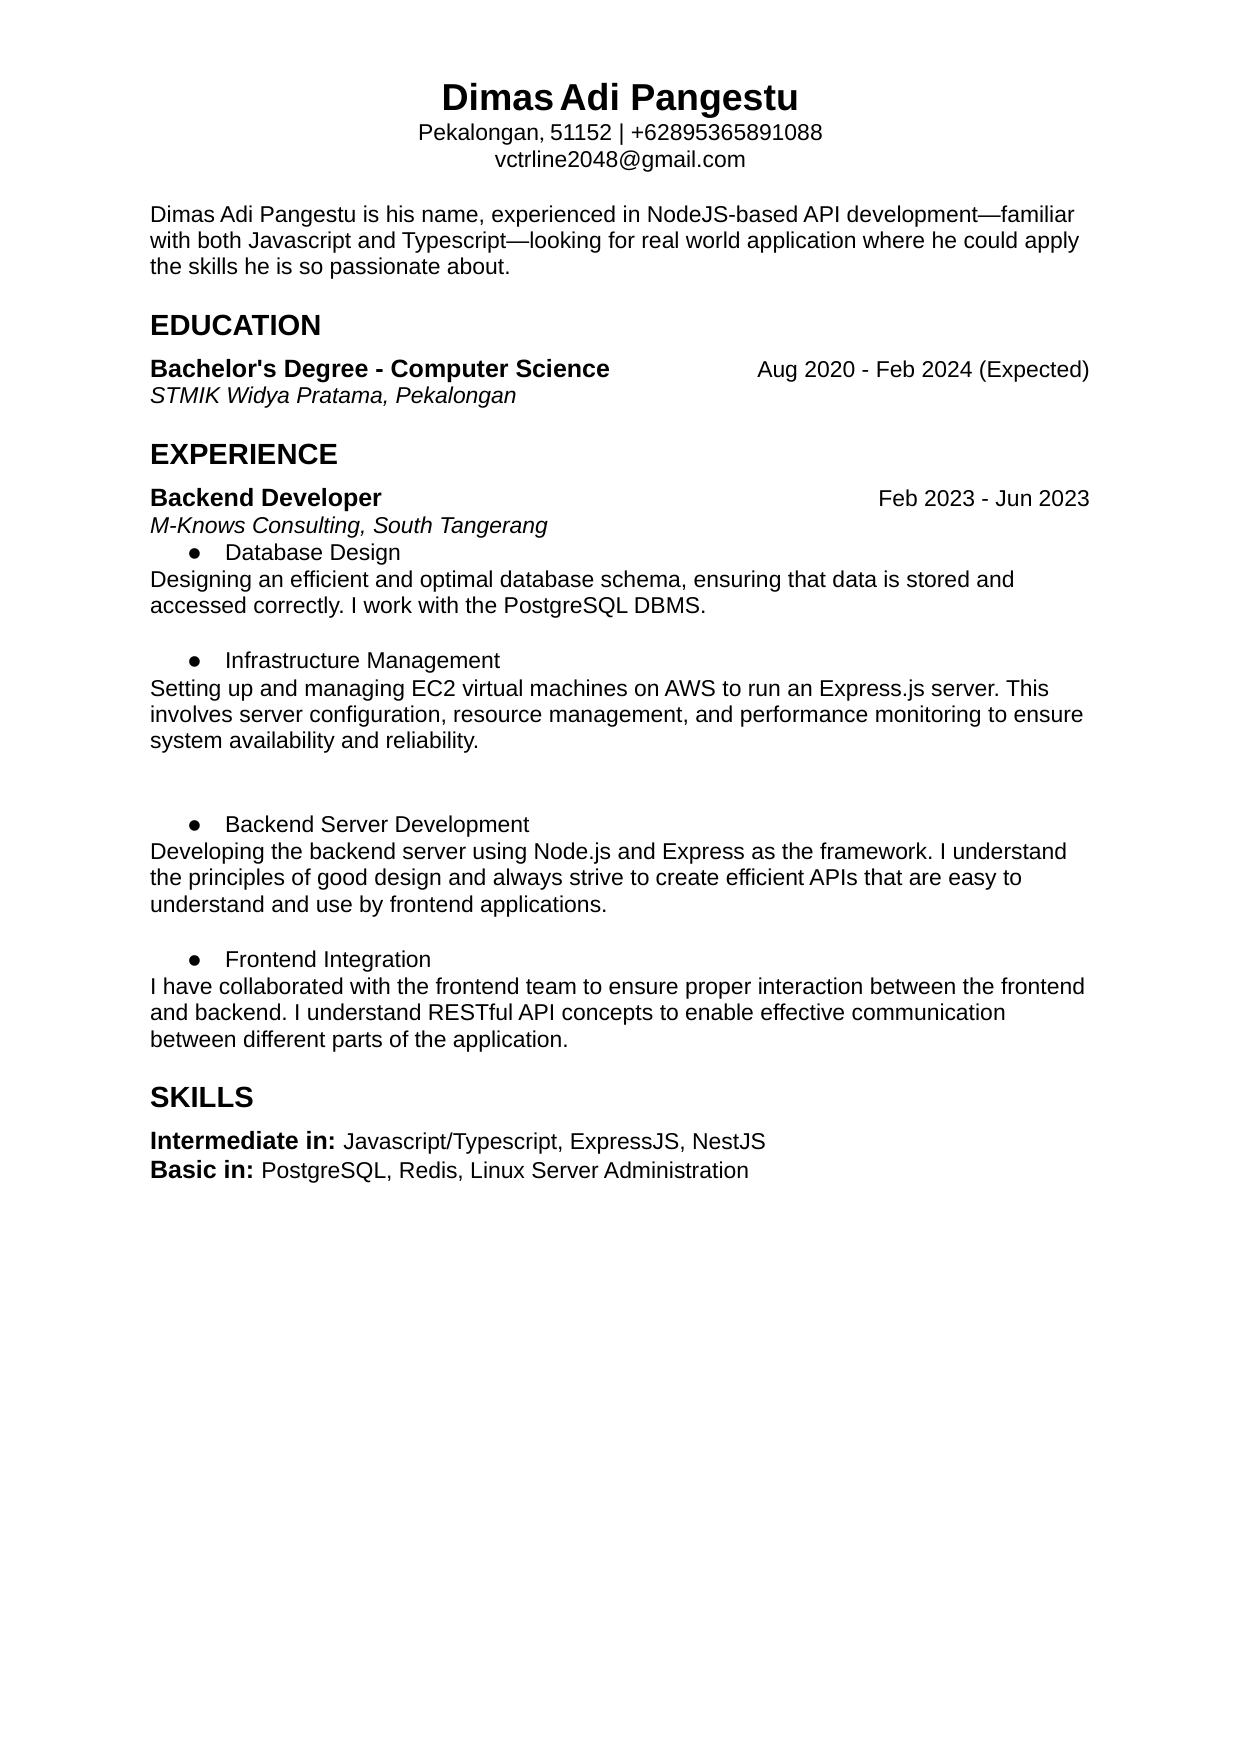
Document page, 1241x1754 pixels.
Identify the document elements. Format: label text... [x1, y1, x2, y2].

text Intermediate in: Javascript/Typescript, ExpressJS, NestJS [150, 1126, 1090, 1155]
text Designing an efficient and optimal database schema, ensuring that data is stored and accessed correctly. I work with the PostgreSQL DBMS. [150, 566, 1090, 619]
text Developing the backend server using Node.js and Express as the framework. I understand the principles of good design and always strive to create efficient APIs that are easy to understand and use by frontend applications. [150, 838, 1090, 917]
text Bachelor's Degree - Computer Science Aug 2020 - Feb 2024 (Expected) [150, 354, 1090, 382]
list Database Design [187, 538, 1090, 566]
list Frontend Integration [187, 945, 1090, 973]
text vctrline2048@gmail.com [150, 146, 1090, 172]
text Backend Developer Feb 2023 - Jun 2023 [150, 483, 1090, 512]
text M-Knows Consulting, South Tangerang [150, 512, 1090, 538]
list Backend Server Development [187, 810, 1090, 838]
text STMIK Widya Pratama, Pekalongan [150, 382, 1090, 409]
text EDUCATION [150, 308, 1090, 341]
text Dimas Adi Pangestu is his name, experienced in NodeJS-based API development—familiar with both Javascript and Typescript—looking for real world application where he could apply the skills he is so passionate about. [150, 201, 1090, 279]
text Pekalongan, 51152 | +62895365891088 [150, 118, 1090, 146]
text Dimas Adi Pangestu [150, 75, 1090, 118]
text Setting up and managing EC2 virtual machines on AWS to run an Express.js server. This involves server configuration, resource management, and performance monitoring to ensure system availability and reliability. [150, 675, 1090, 754]
text I have collaborated with the frontend team to ensure proper interaction between the frontend and backend. I understand RESTful API concepts to enable effective communication between different parts of the application. [150, 973, 1090, 1052]
text SKILLS [150, 1080, 1090, 1113]
text EXPERIENCE [150, 437, 1090, 470]
list Infrastructure Management [187, 647, 1090, 675]
text Basic in: PostgreSQL, Redis, Linux Server Administration [150, 1155, 1090, 1183]
